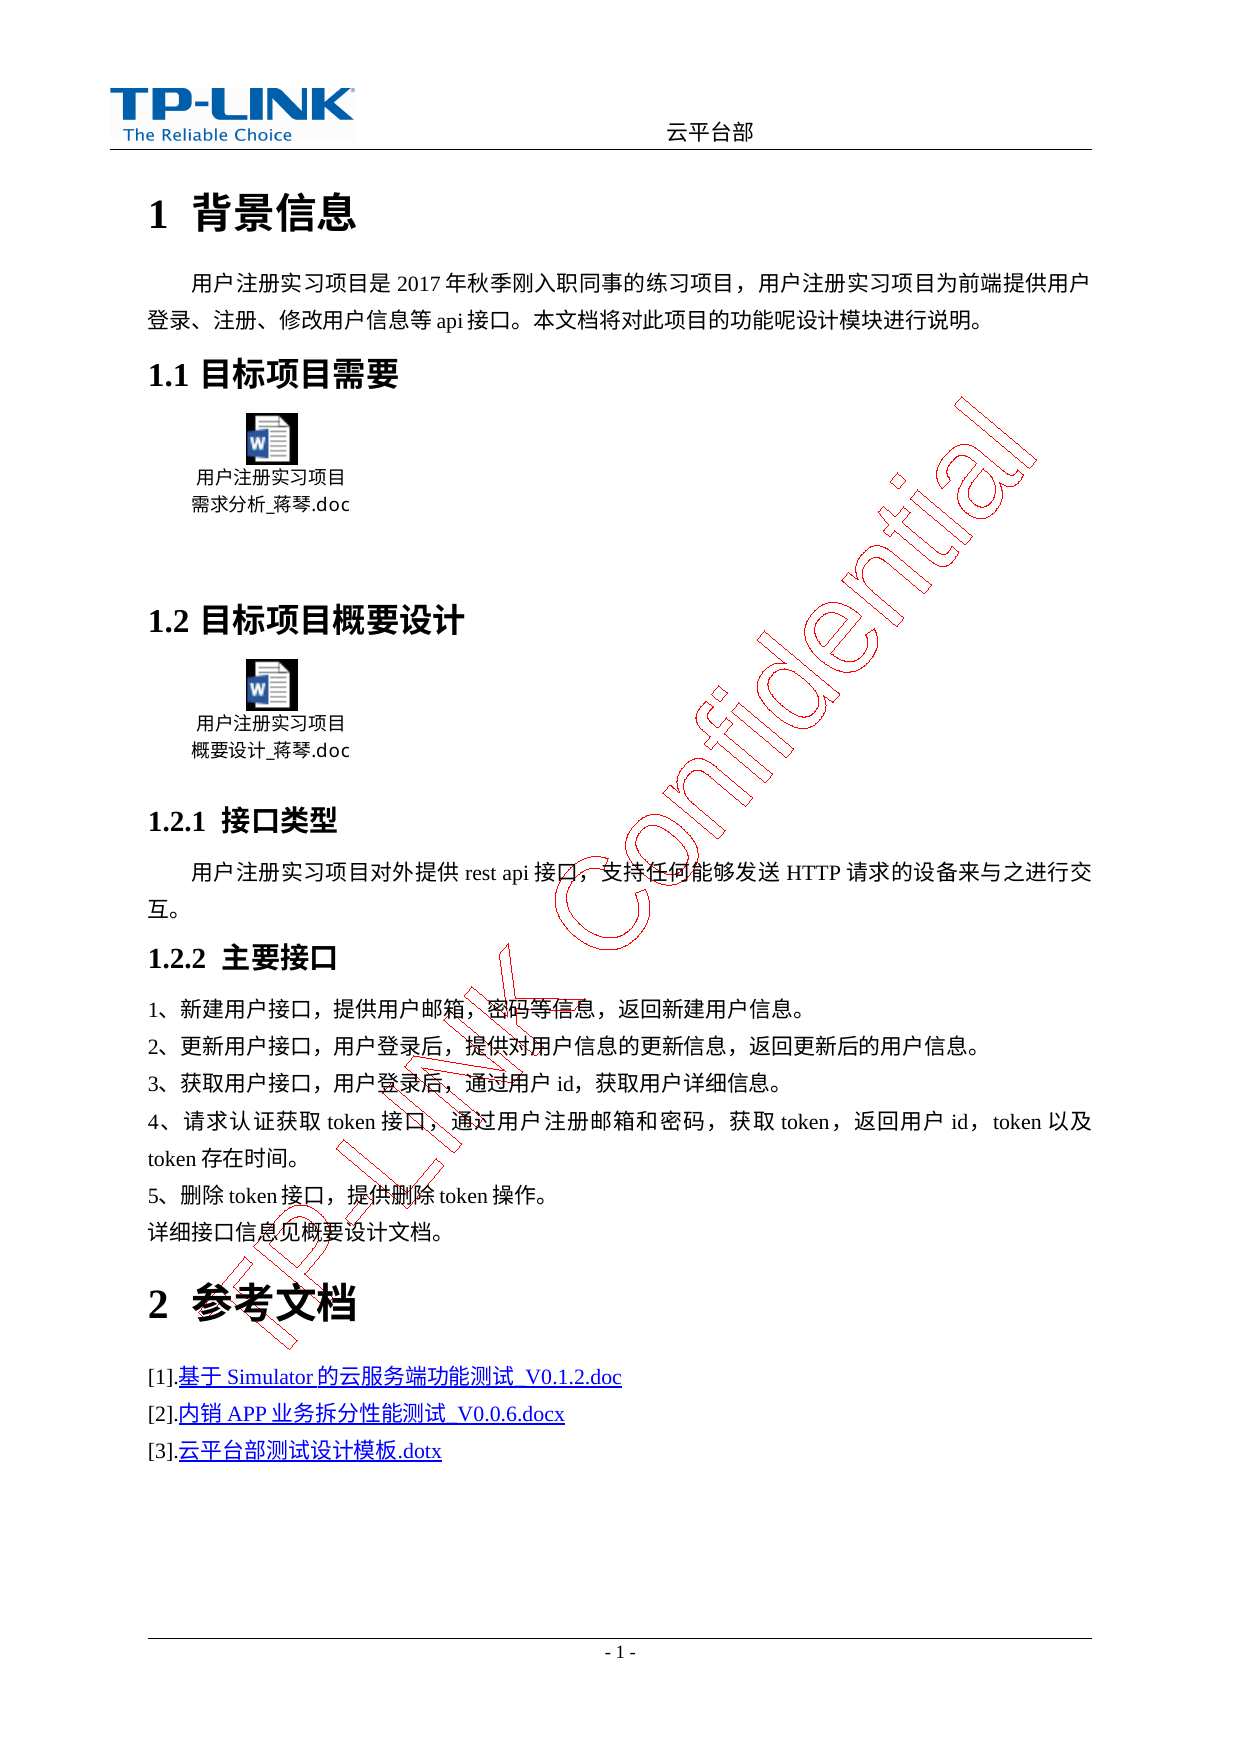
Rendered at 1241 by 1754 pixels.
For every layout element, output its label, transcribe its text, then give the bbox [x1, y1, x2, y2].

text 3、获取用户接口，用户登录后，通过用户id，获取用户详细信息。 [148, 1066, 1092, 1098]
picture [110, 88, 355, 141]
text [2].内销APP业务拆分性能测试_V0.0.6.docx [148, 1396, 1092, 1428]
text 5、删除token接口，提供删除token操作。 [148, 1178, 1092, 1210]
text [3].云平台部测试设计模板.dotx [148, 1433, 1092, 1465]
subtitle 背景信息 [148, 180, 1092, 240]
text 详细接口信息见概要设计文档。 [148, 1215, 1092, 1247]
subtitle 目标项目概要设计 [148, 594, 1092, 642]
text 用户注册实习项目对外提供rest api接口，支持任何能够发送 HTTP 请求的设备来与之进行交互。 [148, 854, 1092, 924]
subtitle 目标项目需要 [148, 348, 1092, 396]
text 1、新建用户接口，提供用户邮箱，密码等信息，返回新建用户信息。 [148, 992, 1092, 1024]
subtitle 接口类型 [148, 798, 1092, 840]
subtitle 参考文档 [148, 1268, 1092, 1333]
text [1].基于Simulator的云服务端功能测试_V0.1.2.doc [148, 1358, 1092, 1391]
text 用户注册实习项目是2017年秋季刚入职同事的练习项目，用户注册实习项目为前端提供用户登录、注册、修改用户信息等api接口。本文档将对此项目的功能呢设计模块进行说明。 [148, 265, 1092, 335]
text 4、请求认证获取token接口，通过用户注册邮箱和密码，获取token，返回用户id，token以及token存在时间。 [148, 1103, 1092, 1173]
subtitle 主要接口 [148, 935, 1092, 977]
text 2、更新用户接口，用户登录后，提供对用户信息的更新信息，返回更新后的用户信息。 [148, 1029, 1092, 1061]
